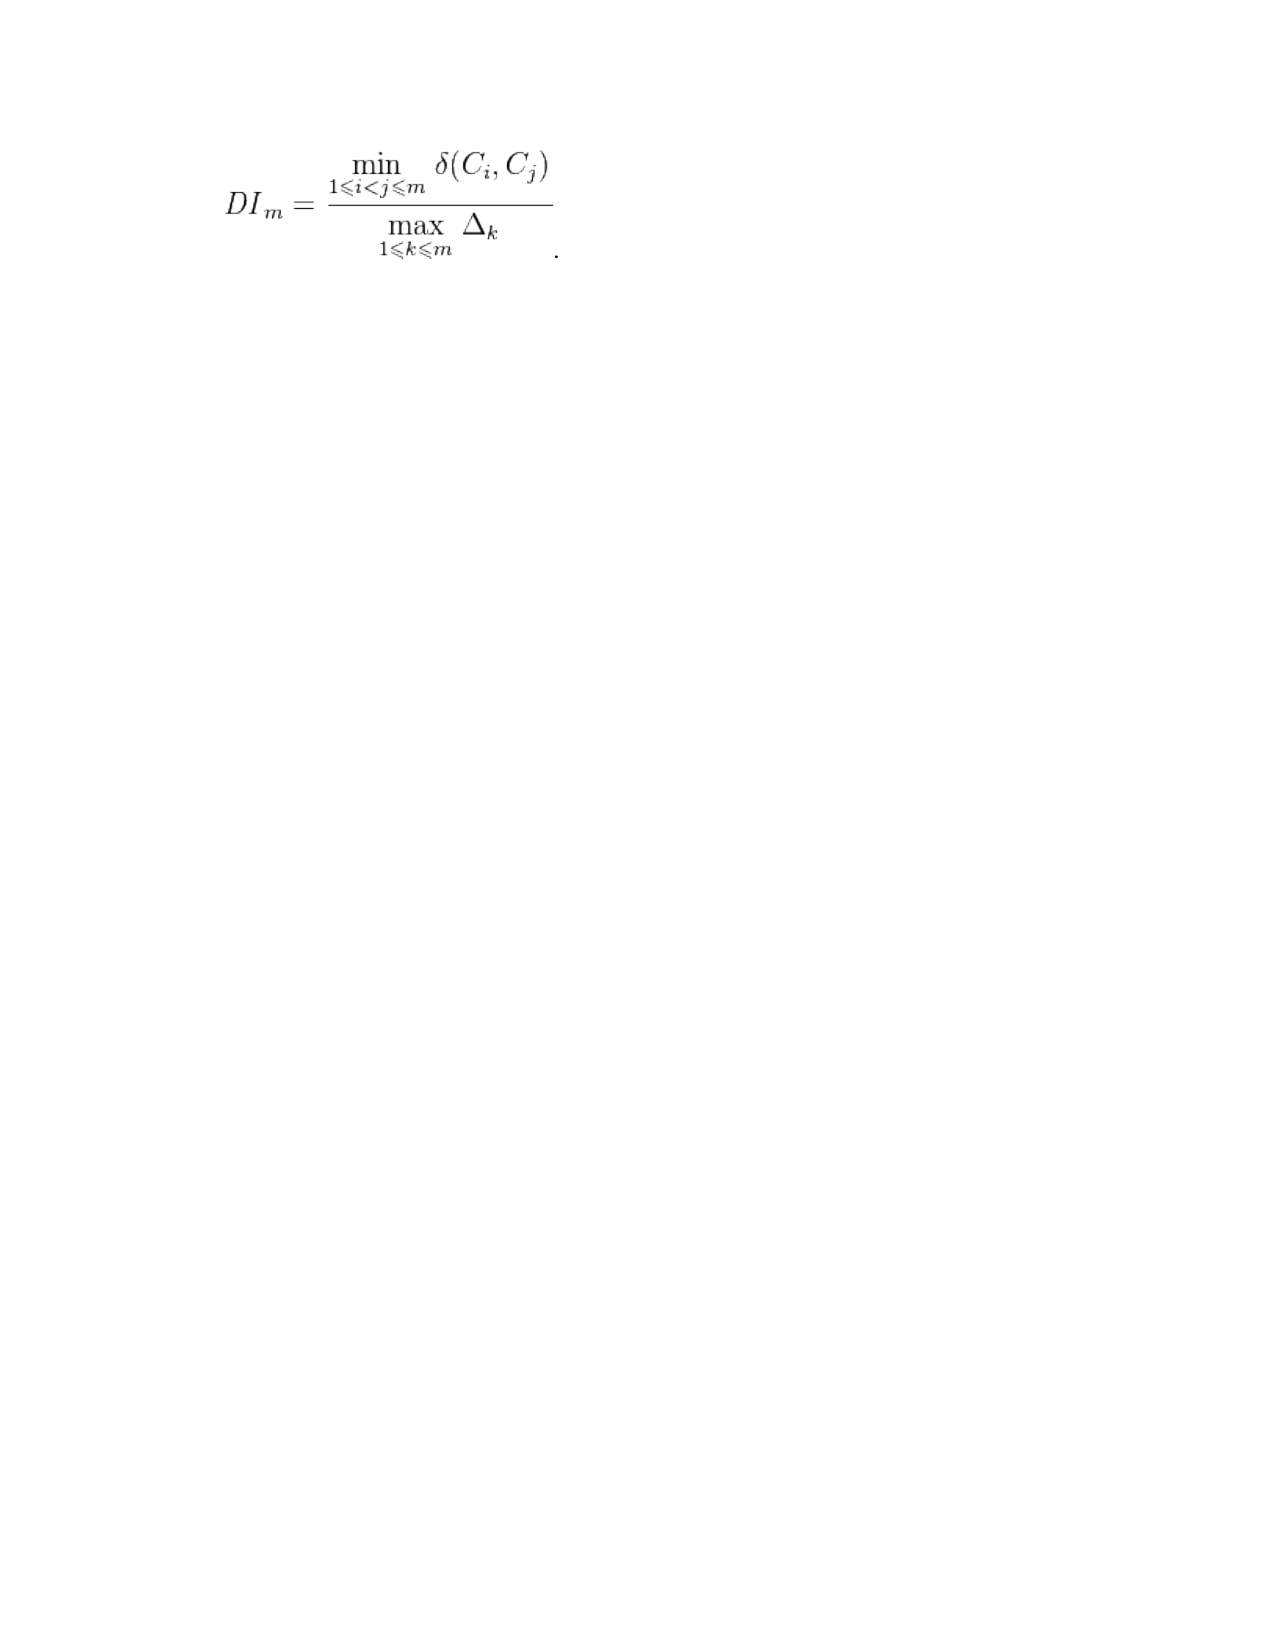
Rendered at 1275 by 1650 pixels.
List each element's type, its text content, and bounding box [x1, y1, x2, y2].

picture [225, 150, 554, 259]
